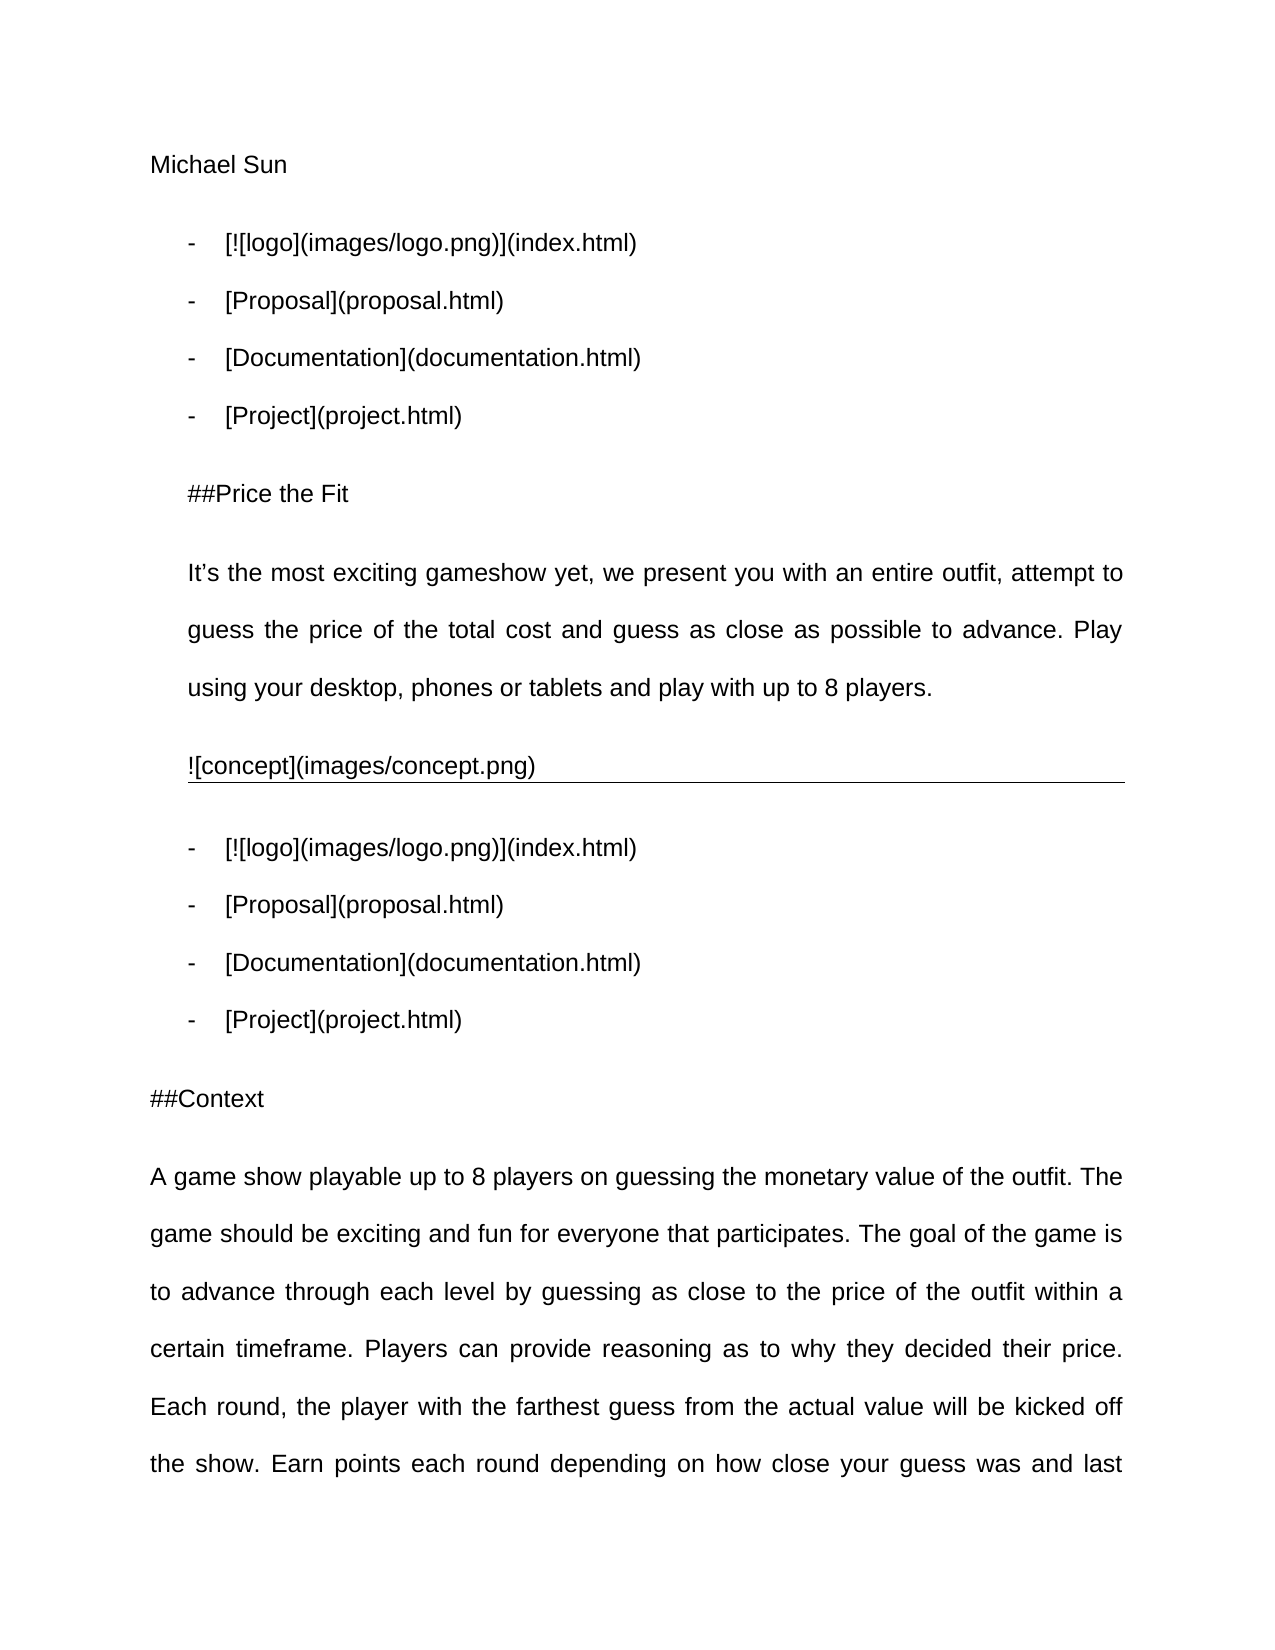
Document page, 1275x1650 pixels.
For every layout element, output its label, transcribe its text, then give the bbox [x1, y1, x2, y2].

text ##Price the Fit [187, 479, 1125, 508]
list [Project](project.html) [187, 401, 1125, 429]
list [Documentation](documentation.html) [187, 948, 1125, 977]
list [![logo](images/logo.png)](index.html) [187, 833, 1125, 862]
text ##Context [150, 1084, 1125, 1112]
list [Documentation](documentation.html) [187, 343, 1125, 372]
text Michael Sun [150, 150, 1125, 179]
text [150, 1162, 1125, 1478]
text ![concept](images/concept.png) [187, 751, 1125, 783]
list [Proposal](proposal.html) [187, 890, 1125, 919]
list [![logo](images/logo.png)](index.html) [187, 228, 1125, 257]
list [Proposal](proposal.html) [187, 286, 1125, 314]
text It’s the most exciting gameshow yet, we present you with an entire outfit, attempt to guess the price of the total cost and guess as close as possible to advance. Play using your desktop, phones or tablets and play with up to 8 players. [187, 557, 1125, 701]
list [Project](project.html) [187, 1005, 1125, 1034]
